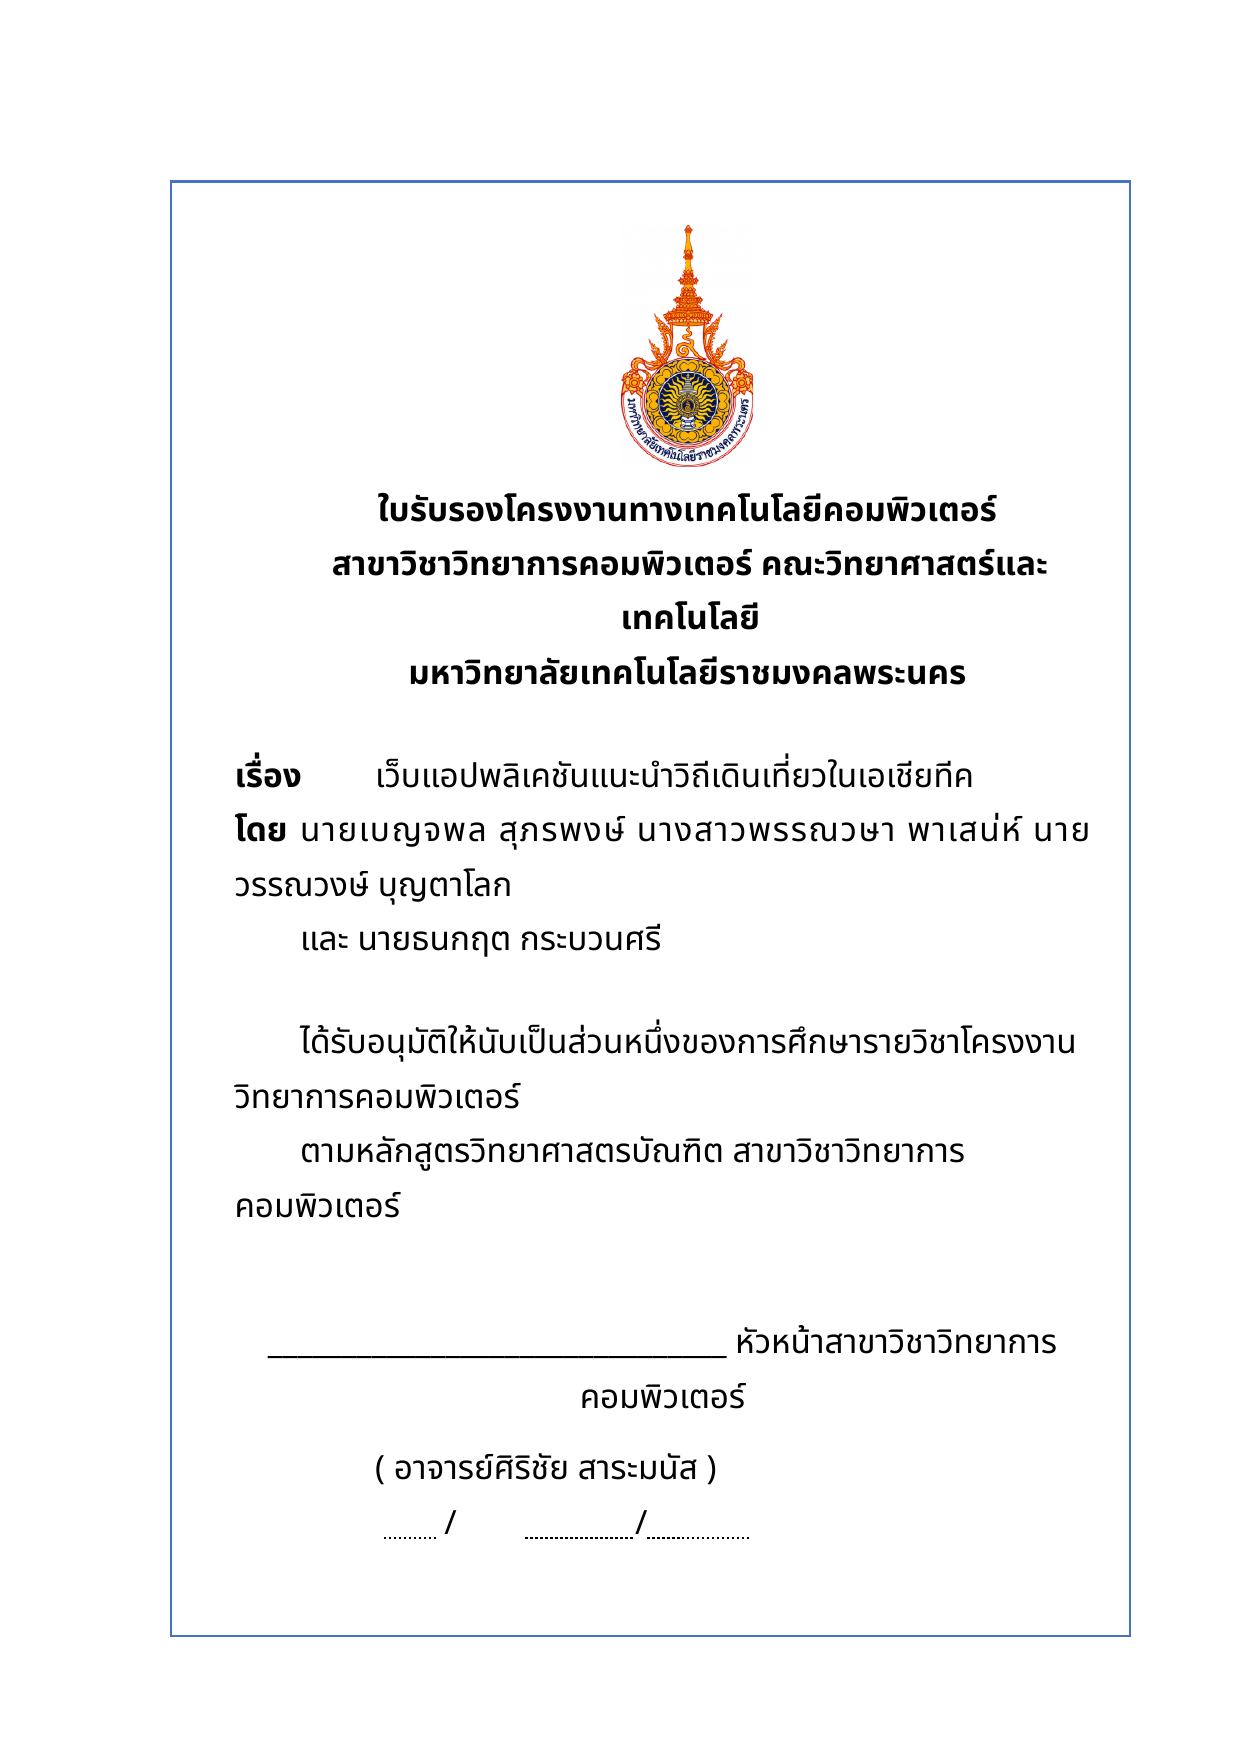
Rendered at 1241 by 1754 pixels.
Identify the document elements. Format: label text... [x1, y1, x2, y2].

text / / [234, 1498, 1090, 1544]
text เรื่อง เว็บแอปพลิเคชันแนะนำวิถีเดินเที่ยวในเอเชียทีค [234, 752, 1090, 802]
picture [621, 225, 754, 467]
text ตามหลักสูตรวิทยาศาสตรบัณฑิต สาขาวิชาวิทยาการคอมพิวเตอร์ [234, 1127, 1090, 1232]
text _______________________________ หัวหน้าสาขาวิชาวิทยาการคอมพิวเตอร์ [234, 1318, 1090, 1423]
text มหาวิทยาลัยเทคโนโลยีราชมงคลพระนคร [284, 649, 1090, 699]
text ได้รับอนุมัติให้นับเป็นส่วนหนึ่งของการศึกษารายวิชาโครงงานวิทยาการคอมพิวเตอร์ [234, 1018, 1090, 1123]
text ( อาจารย์ศิริชัย สาระมนัส ) [234, 1444, 1090, 1494]
text โดย นายเบญจพล สุภรพงษ์ นางสาวพรรณวษา พาเสน่ห์ นายวรรณวงษ์ บุญตาโลก [234, 806, 1090, 911]
text ใบรับรองโครงงานทางเทคโนโลยีคอมพิวเตอร์ [284, 486, 1090, 536]
text และ นายธนกฤต กระบวนศรี [234, 915, 1090, 966]
text สาขาวิชาวิทยาการคอมพิวเตอร์ คณะวิทยาศาสตร์และเทคโนโลยี [290, 540, 1090, 645]
